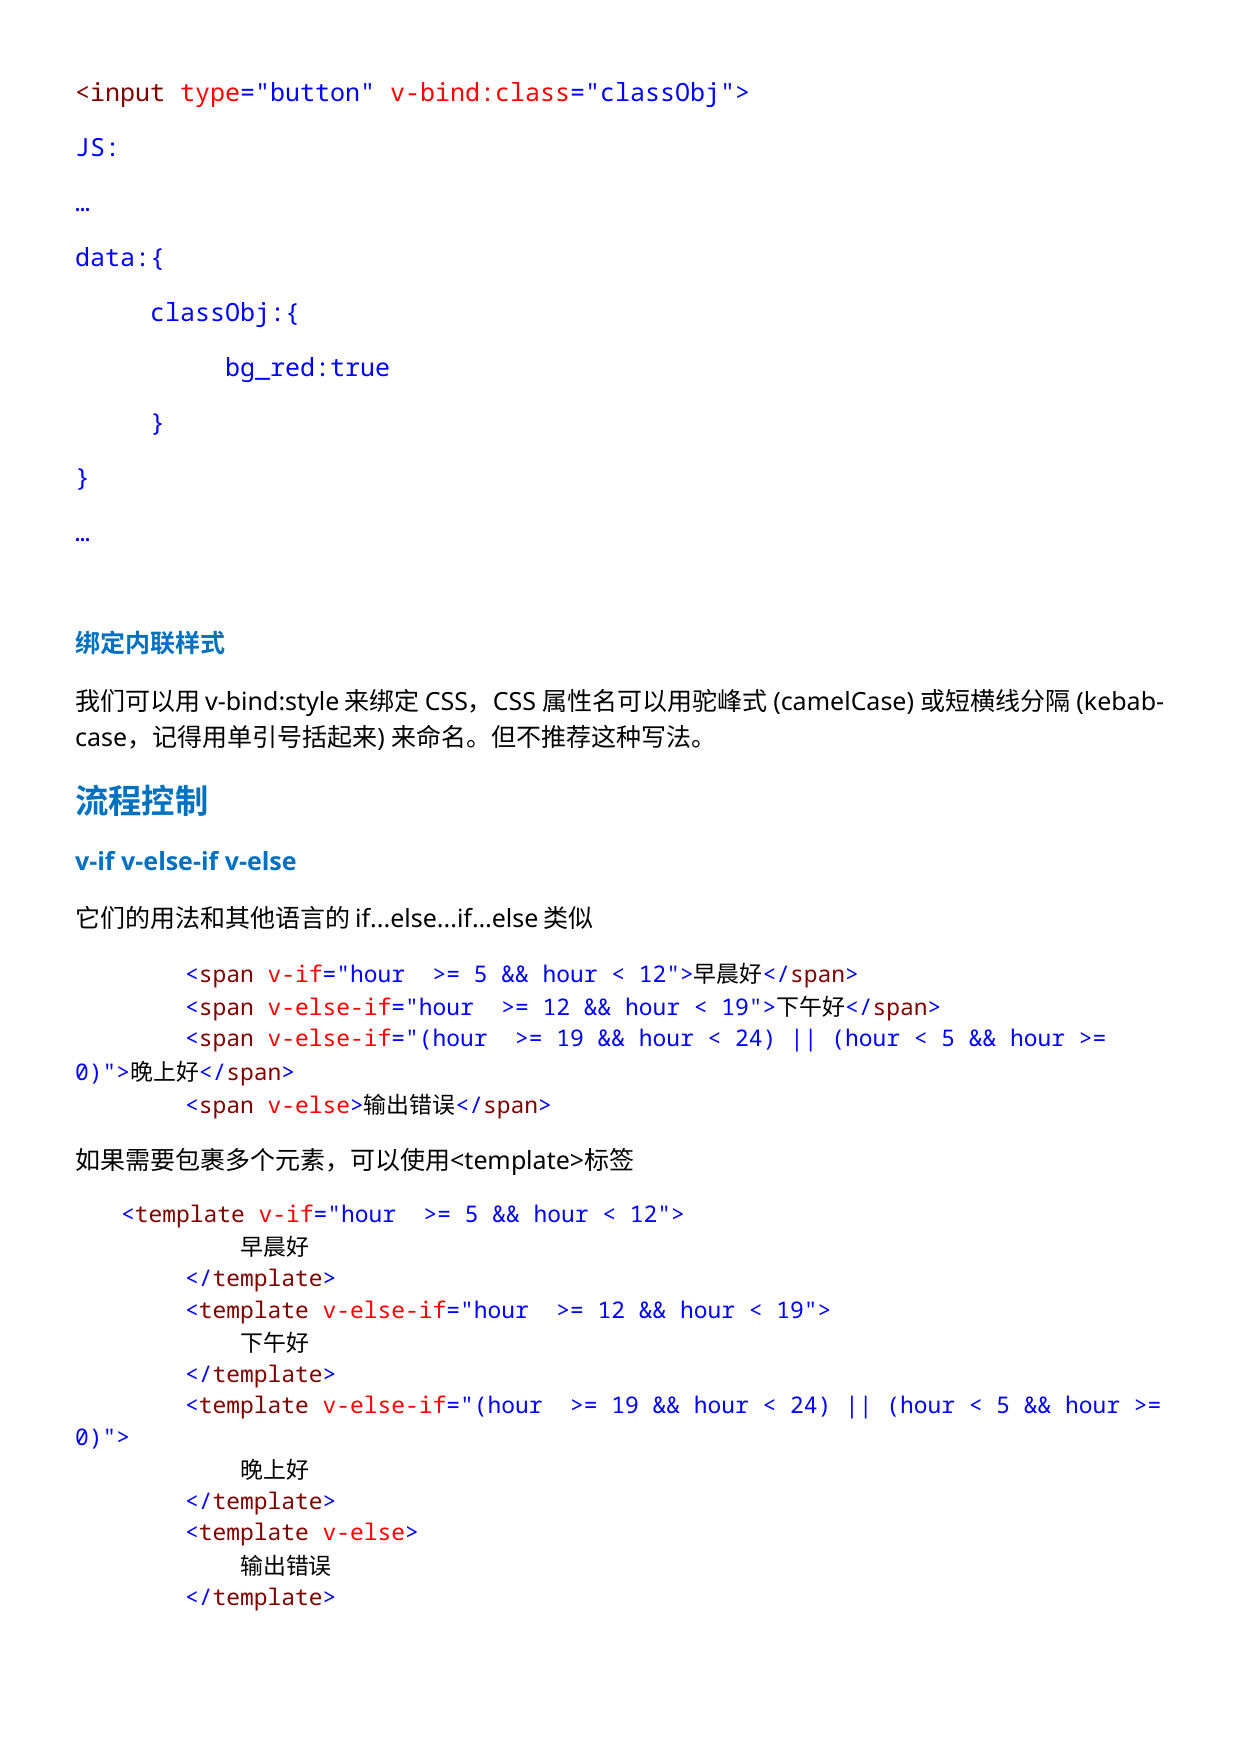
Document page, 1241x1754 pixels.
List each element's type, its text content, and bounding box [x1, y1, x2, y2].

text … [75, 185, 1165, 219]
text 流程控制 [75, 774, 1165, 823]
text … [75, 514, 1165, 548]
text <span v-else-if="(hour >= 19 && hour < 24) || (hour < 5 && hour >= 0)">晚上好</span> [75, 1022, 1165, 1087]
text <template v-else-if="(hour >= 19 && hour < 24) || (hour < 5 && hour >= 0)"> [75, 1389, 1165, 1452]
text </template> [75, 1485, 1165, 1516]
text <span v-else>输出错误</span> [75, 1087, 1165, 1120]
text data:{ [75, 240, 1165, 274]
text <template v-else-if="hour >= 12 && hour < 19"> [75, 1294, 1165, 1325]
text <template v-if="hour >= 5 && hour < 12"> [75, 1198, 1165, 1229]
text 下午好 [75, 1325, 1165, 1358]
text <input type="button" v-bind:class="classObj"> [75, 75, 1165, 109]
text classObj:{ [75, 294, 1165, 329]
text } [75, 404, 1165, 438]
text 晚上好 [75, 1452, 1165, 1485]
text } [75, 459, 1165, 493]
text 早晨好 [75, 1229, 1165, 1262]
text 它们的用法和其他语言的if...else...if…else类似 [75, 898, 1165, 934]
text 输出错误 [75, 1548, 1165, 1581]
text 我们可以用v-bind:style来绑定CSS，CSS 属性名可以用驼峰式 (camelCase) 或短横线分隔 (kebab-case，记得用单引号括起来) 来命名。但不推荐这种写法。 [75, 681, 1165, 753]
text 如果需要包裹多个元素，可以使用<template>标签 [75, 1141, 1165, 1177]
text JS: [75, 130, 1165, 164]
text </template> [75, 1262, 1165, 1294]
text bg_red:true [75, 349, 1165, 383]
text <span v-else-if="hour >= 12 && hour < 19">下午好</span> [75, 989, 1165, 1022]
text </template> [75, 1581, 1165, 1612]
text v-if v-else-if v-else [75, 843, 1165, 877]
text <span v-if="hour >= 5 && hour < 12">早晨好</span> [75, 955, 1165, 989]
text <template v-else> [75, 1516, 1165, 1548]
text </template> [75, 1358, 1165, 1389]
text 绑定内联样式 [75, 624, 1165, 660]
